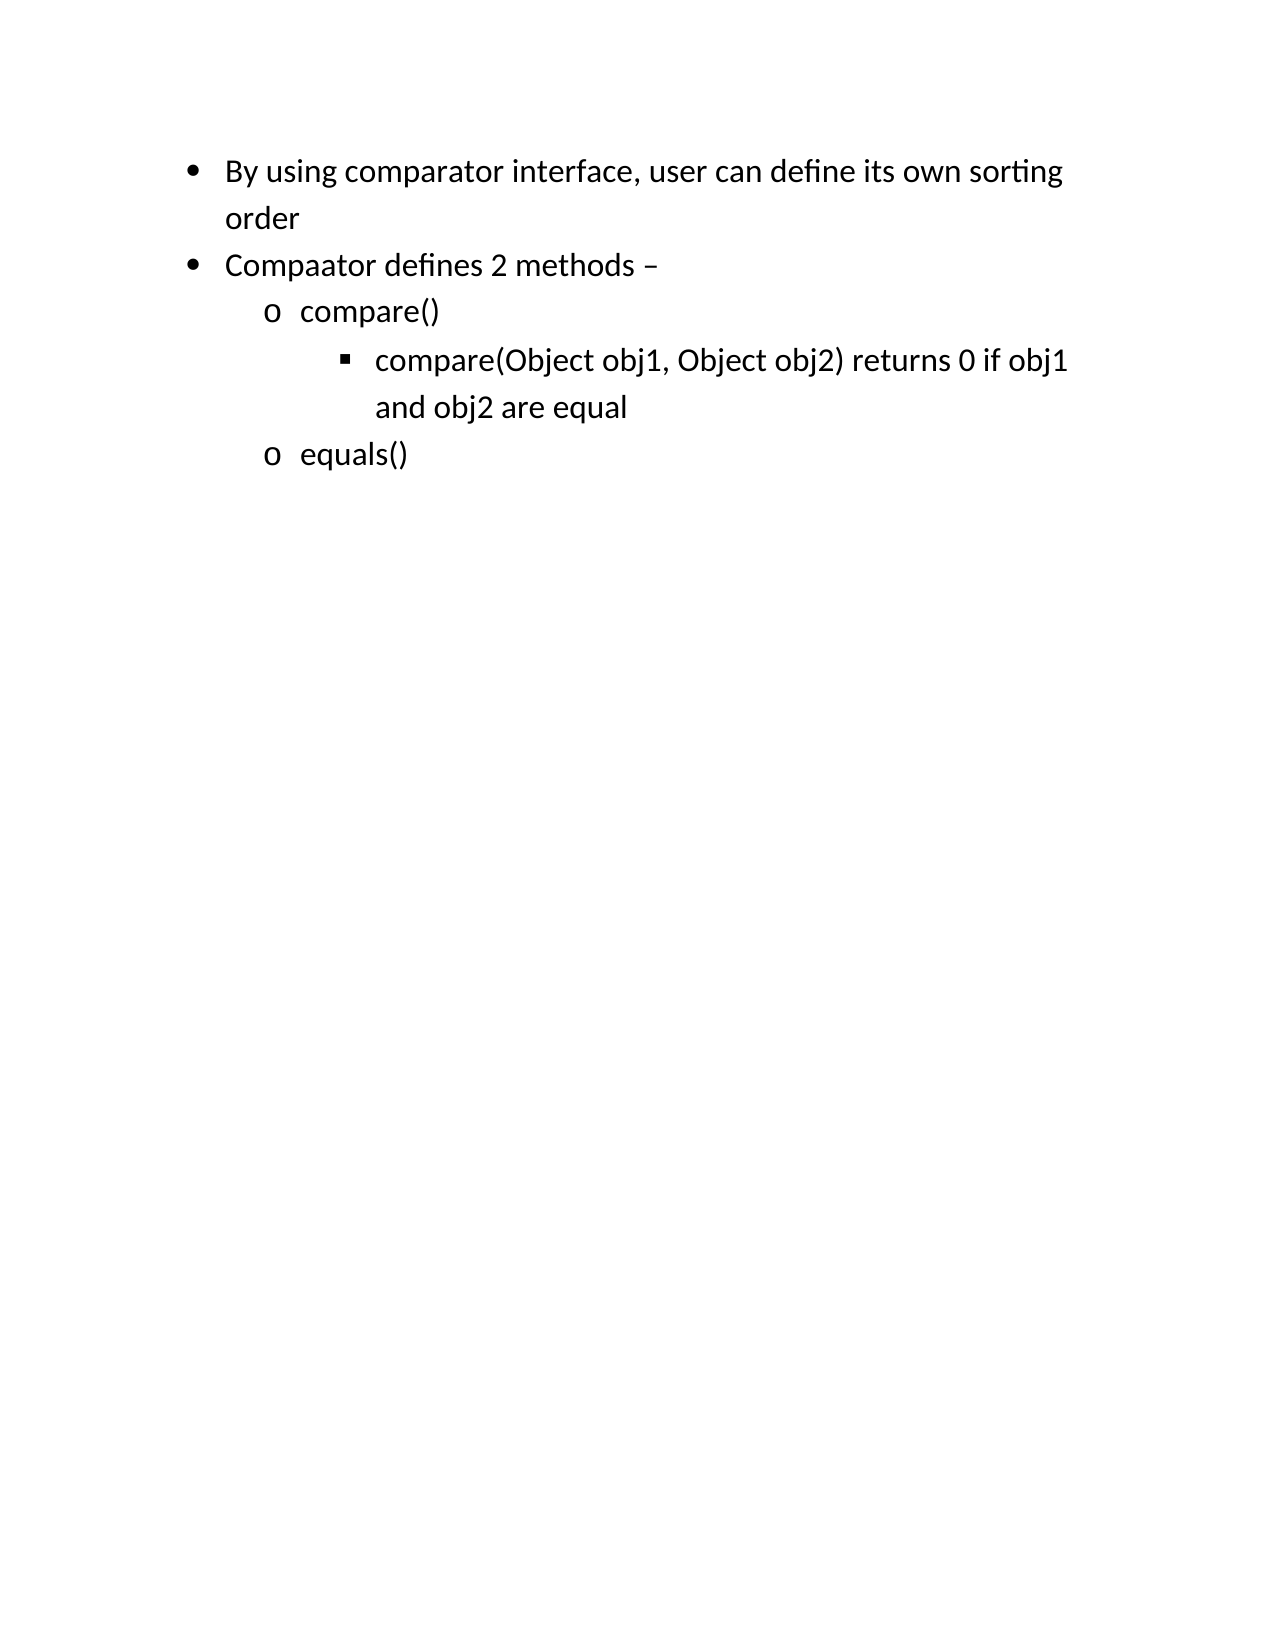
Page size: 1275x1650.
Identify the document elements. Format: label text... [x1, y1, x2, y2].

list By using comparator interface, user can define its own sorting order [187, 150, 1125, 237]
list compare() [262, 290, 1125, 333]
list Compaator defines 2 methods – [187, 243, 1125, 284]
list compare(Object obj1, Object obj2) returns 0 if obj1 and obj2 are equal [337, 339, 1125, 427]
list equals() [262, 433, 1125, 475]
